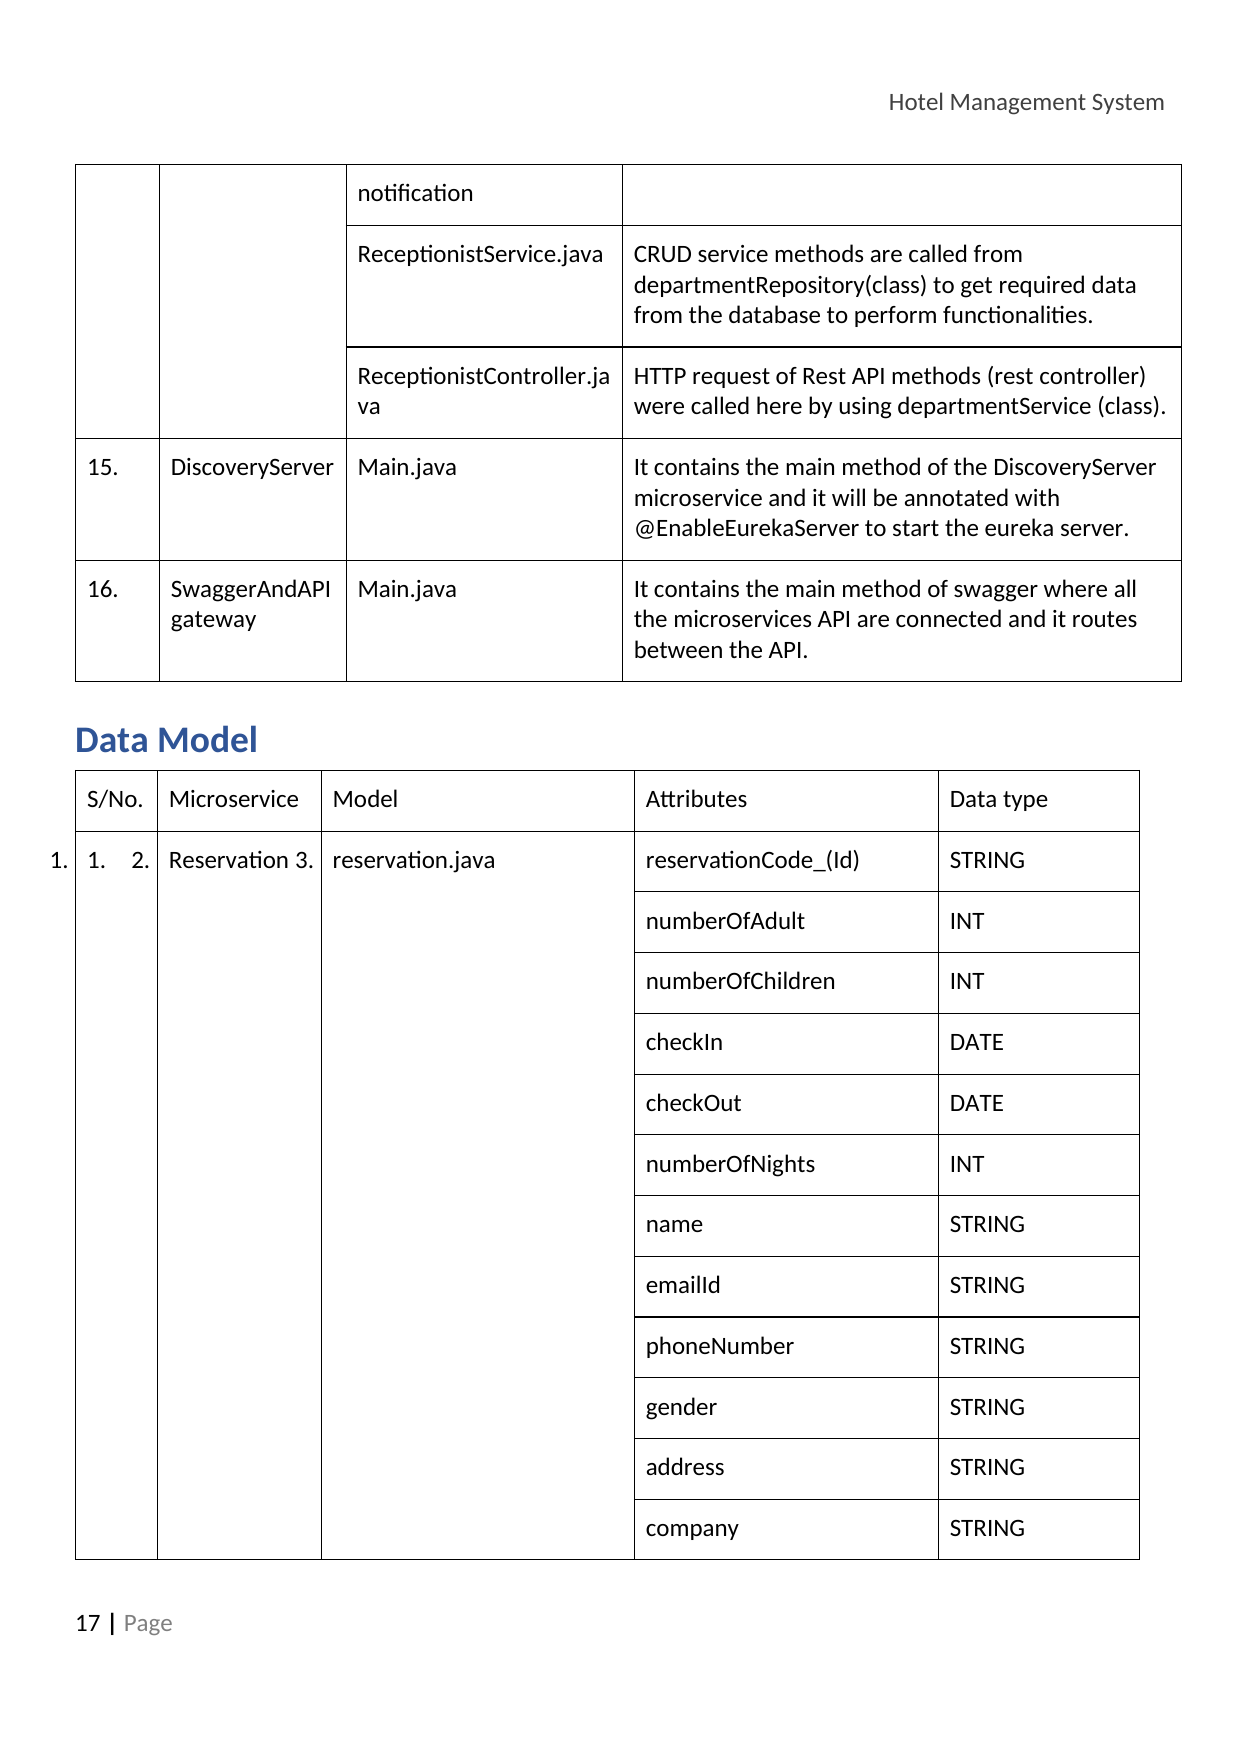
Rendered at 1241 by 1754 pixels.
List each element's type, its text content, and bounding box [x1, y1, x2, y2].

table_cell address [635, 1439, 938, 1498]
table_cell HTTP request of Rest API methods (rest controller) were called here by using departmentService (class). [623, 348, 1181, 438]
table_cell SwaggerAndAPIgateway [160, 561, 346, 681]
table_cell STRING [939, 1257, 1139, 1316]
table_cell 15. [76, 439, 159, 559]
table_cell Reservation [158, 832, 321, 1559]
table_header S/No. [76, 771, 157, 831]
table_cell numberOfNights [635, 1135, 938, 1195]
table_cell gender [635, 1378, 938, 1438]
table_cell name [635, 1196, 938, 1256]
table_cell INT [939, 1135, 1139, 1195]
table_cell 1. [76, 832, 157, 1559]
table_cell DATE [939, 1014, 1139, 1073]
table_cell STRING [939, 1500, 1139, 1559]
table_cell 16. [76, 561, 159, 681]
table_header Microservice [158, 771, 321, 831]
table_cell STRING [939, 1439, 1139, 1498]
table_cell ReceptionistService.java [347, 226, 622, 346]
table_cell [623, 165, 1181, 225]
table_cell STRING [939, 832, 1139, 891]
table_cell reservationCode_(Id) [635, 832, 938, 891]
table_cell numberOfAdult [635, 892, 938, 952]
table_header Data type [939, 771, 1139, 831]
table_cell INT [939, 892, 1139, 952]
table_header Attributes [635, 771, 938, 831]
table_cell Main.java [347, 561, 622, 681]
table_cell numberOfChildren [635, 953, 938, 1013]
table_cell STRING [939, 1196, 1139, 1256]
table_cell checkOut [635, 1075, 938, 1134]
table_header Model [322, 771, 634, 831]
table_cell DiscoveryServer [160, 439, 346, 559]
table_cell phoneNumber [635, 1318, 938, 1377]
table_cell reservation.java [322, 832, 634, 1559]
table_cell checkIn [635, 1014, 938, 1073]
table_cell emailId [635, 1257, 938, 1316]
table_cell Main.java [347, 439, 622, 559]
table_cell INT [939, 953, 1139, 1013]
table_cell It contains the main method of the DiscoveryServer microservice and it will be annotated with @EnableEurekaServer to start the eureka server. [623, 439, 1181, 559]
table_cell STRING [939, 1378, 1139, 1438]
table_cell STRING [939, 1318, 1139, 1377]
table_cell company [635, 1500, 938, 1559]
subtitle Data Model [75, 716, 1165, 761]
table_cell CRUD service methods are called from departmentRepository(class) to get required data from the database to perform functionalities. [623, 226, 1181, 346]
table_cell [347, 165, 622, 225]
table_cell It contains the main method of swagger where all the microservices API are connected and it routes between the API. [623, 561, 1181, 681]
table_cell ReceptionistController.java [347, 348, 622, 438]
table_cell DATE [939, 1075, 1139, 1134]
